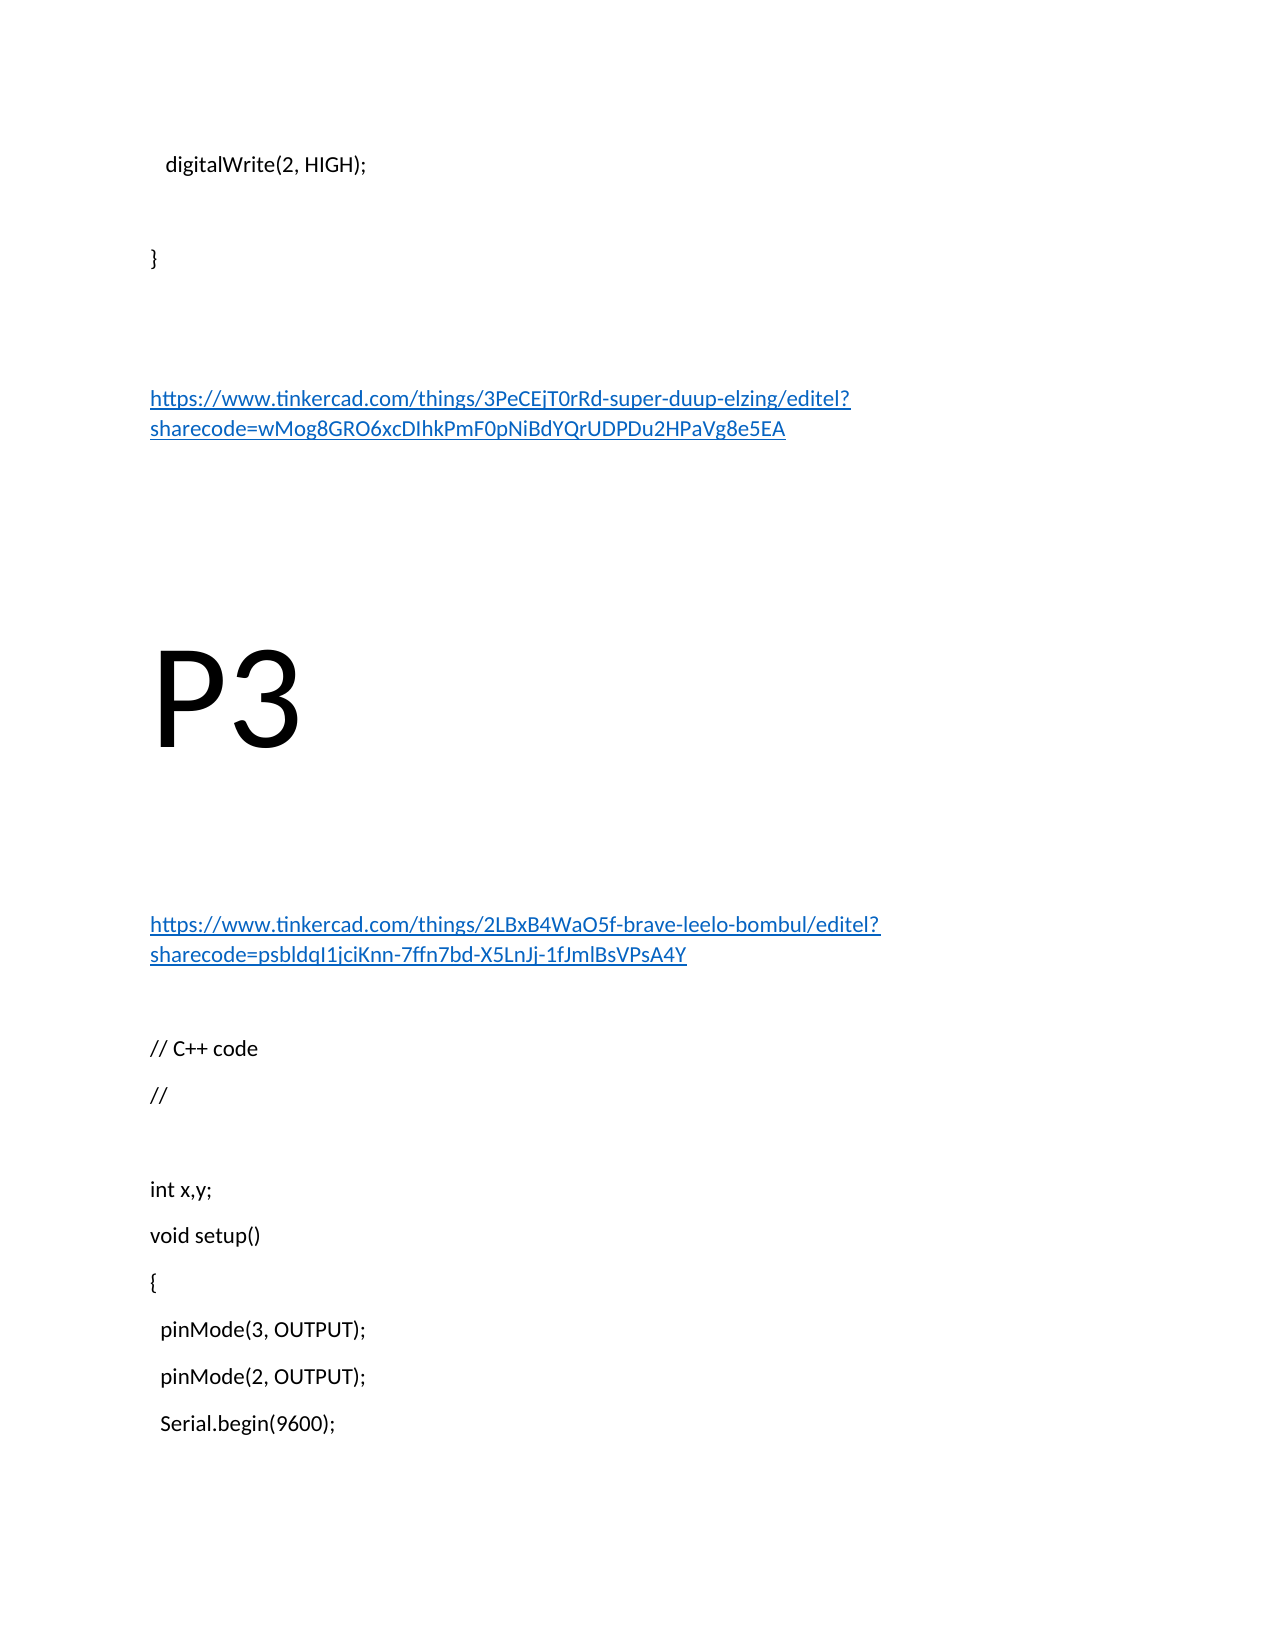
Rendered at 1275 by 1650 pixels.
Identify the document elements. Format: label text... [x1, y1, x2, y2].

text // C++ code [150, 1034, 1125, 1062]
text pinMode(3, OUTPUT); [150, 1315, 1125, 1343]
text void setup() [150, 1222, 1125, 1250]
text { [150, 1268, 1125, 1297]
text https://www.tinkercad.com/things/3PeCEjT0rRd-super-duup-elzing/editel?sharecode=wMog8GRO6xcDIhkPmF0pNiBdYQrUDPDu2HPaVg8e5EA [150, 384, 1125, 443]
text P3 [150, 602, 1125, 785]
text Serial.begin(9600); [150, 1409, 1125, 1437]
text https://www.tinkercad.com/things/2LBxB4WaO5f-brave-leelo-bombul/editel?sharecode=psbldqI1jciKnn-7ffn7bd-X5LnJj-1fJmlBsVPsA4Y [150, 910, 1125, 968]
text digitalWrite(2, HIGH); [150, 150, 1125, 178]
text int x,y; [150, 1175, 1125, 1203]
text pinMode(2, OUTPUT); [150, 1362, 1125, 1390]
text } [150, 244, 1125, 272]
text // [150, 1081, 1125, 1109]
